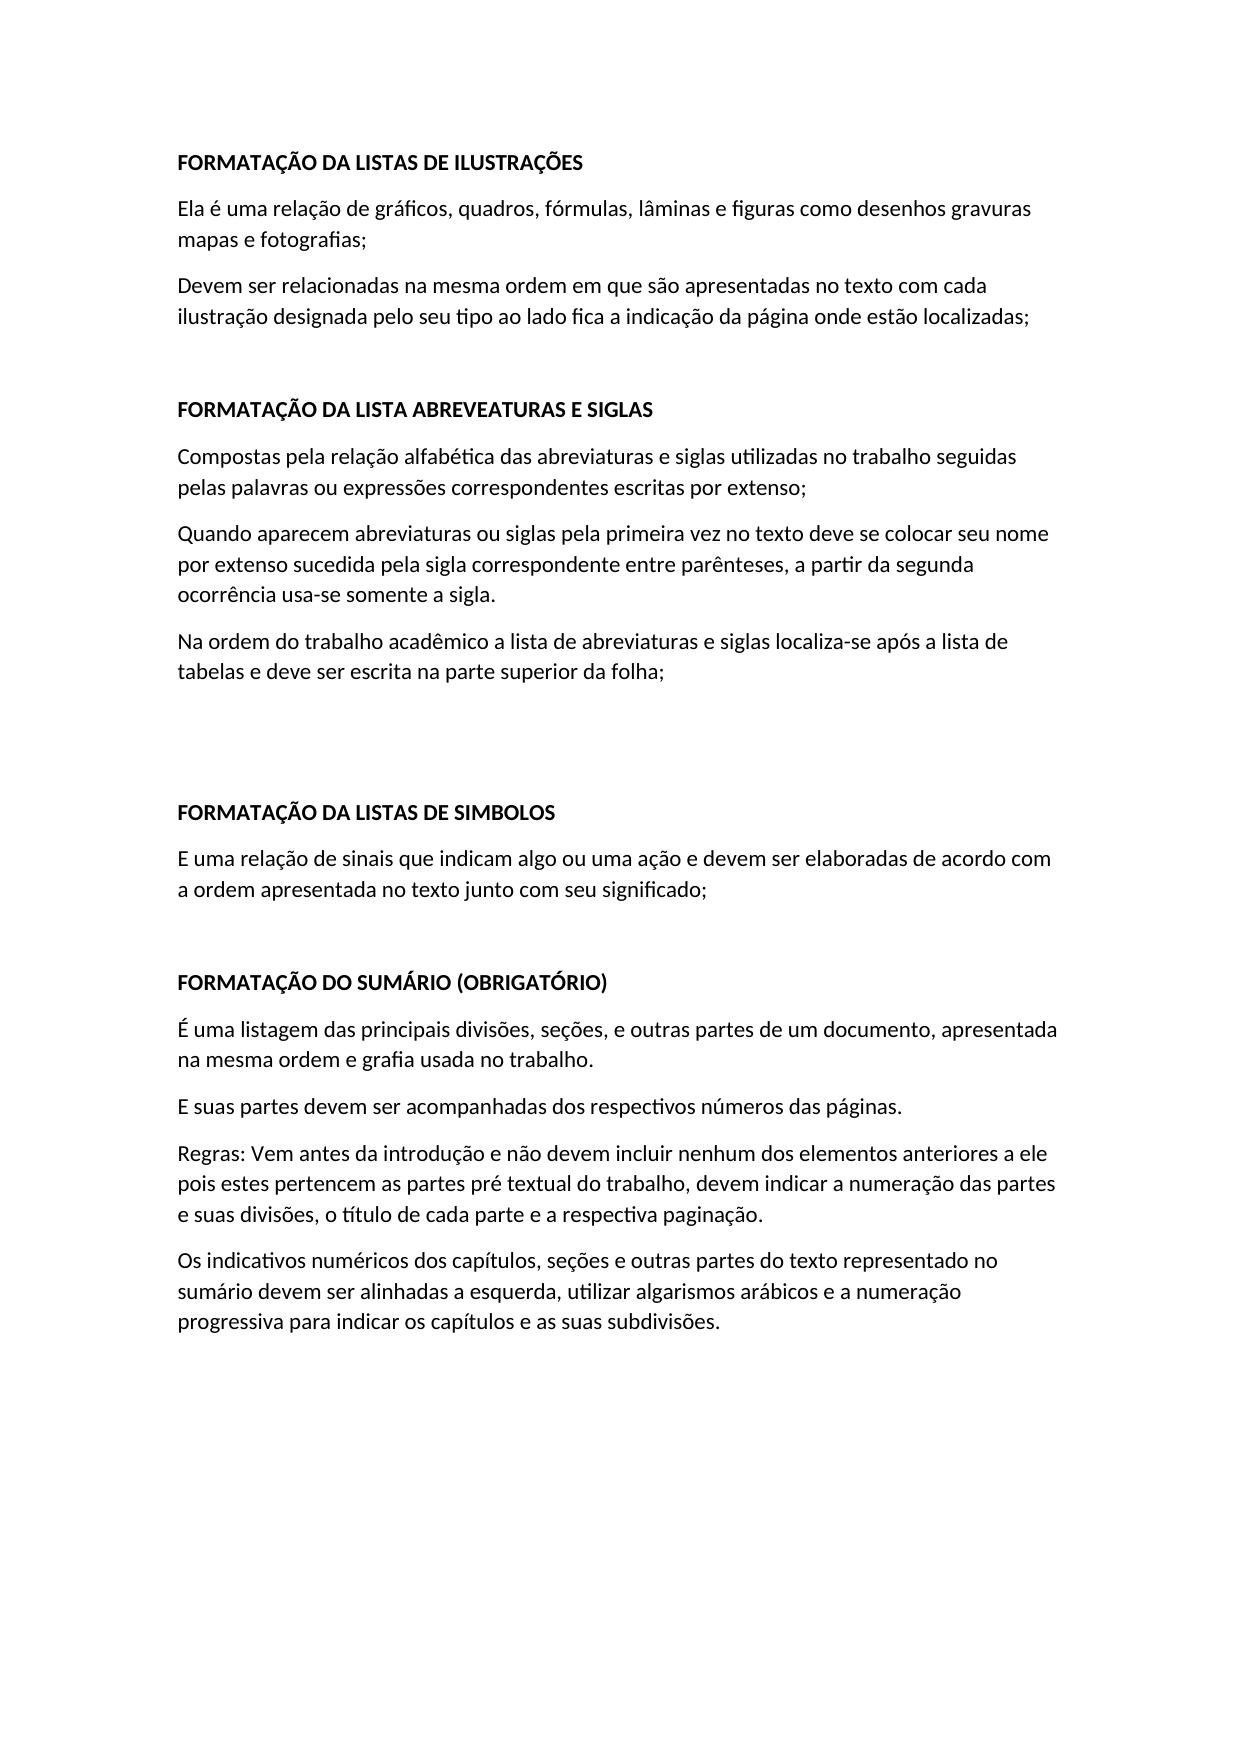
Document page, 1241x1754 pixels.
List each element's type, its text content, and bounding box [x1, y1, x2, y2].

text Compostas pela relação alfabética das abreviaturas e siglas utilizadas no trabalho seguidas pelas palavras ou expressões correspondentes escritas por extenso; [177, 442, 1063, 501]
text FORMATAÇÃO DA LISTAS DE ILUSTRAÇÕES [177, 148, 1063, 176]
text Na ordem do trabalho acadêmico a lista de abreviaturas e siglas localiza-se após a lista de tabelas e deve ser escrita na parte superior da folha; [177, 627, 1063, 685]
text E uma relação de sinais que indicam algo ou uma ação e devem ser elaboradas de acordo com a ordem apresentada no texto junto com seu significado; [177, 844, 1063, 903]
text Regras: Vem antes da introdução e não devem incluir nenhum dos elementos anteriores a ele pois estes pertencem as partes pré textual do trabalho, devem indicar a numeração das partes e suas divisões, o título de cada parte e a respectiva paginação. [177, 1139, 1063, 1228]
text FORMATAÇÃO DA LISTA ABREVEATURAS E SIGLAS [177, 396, 1063, 423]
text Quando aparecem abreviaturas ou siglas pela primeira vez no texto deve se colocar seu nome por extenso sucedida pela sigla correspondente entre parênteses, a partir da segunda ocorrência usa-se somente a sigla. [177, 519, 1063, 608]
text Os indicativos numéricos dos capítulos, seções e outras partes do texto representado no sumário devem ser alinhadas a esquerda, utilizar algarismos arábicos e a numeração progressiva para indicar os capítulos e as suas subdivisões. [177, 1247, 1063, 1335]
text Devem ser relacionadas na mesma ordem em que são apresentadas no texto com cada ilustração designada pelo seu tipo ao lado fica a indicação da página onde estão localizadas; [177, 272, 1063, 330]
text FORMATAÇÃO DO SUMÁRIO (OBRIGATÓRIO) [177, 968, 1063, 996]
text FORMATAÇÃO DA LISTAS DE SIMBOLOS [177, 798, 1063, 826]
text E suas partes devem ser acompanhadas dos respectivos números das páginas. [177, 1092, 1063, 1120]
text É uma listagem das principais divisões, seções, e outras partes de um documento, apresentada na mesma ordem e grafia usada no trabalho. [177, 1015, 1063, 1073]
text Ela é uma relação de gráficos, quadros, fórmulas, lâminas e figuras como desenhos gravuras mapas e fotografias; [177, 194, 1063, 253]
